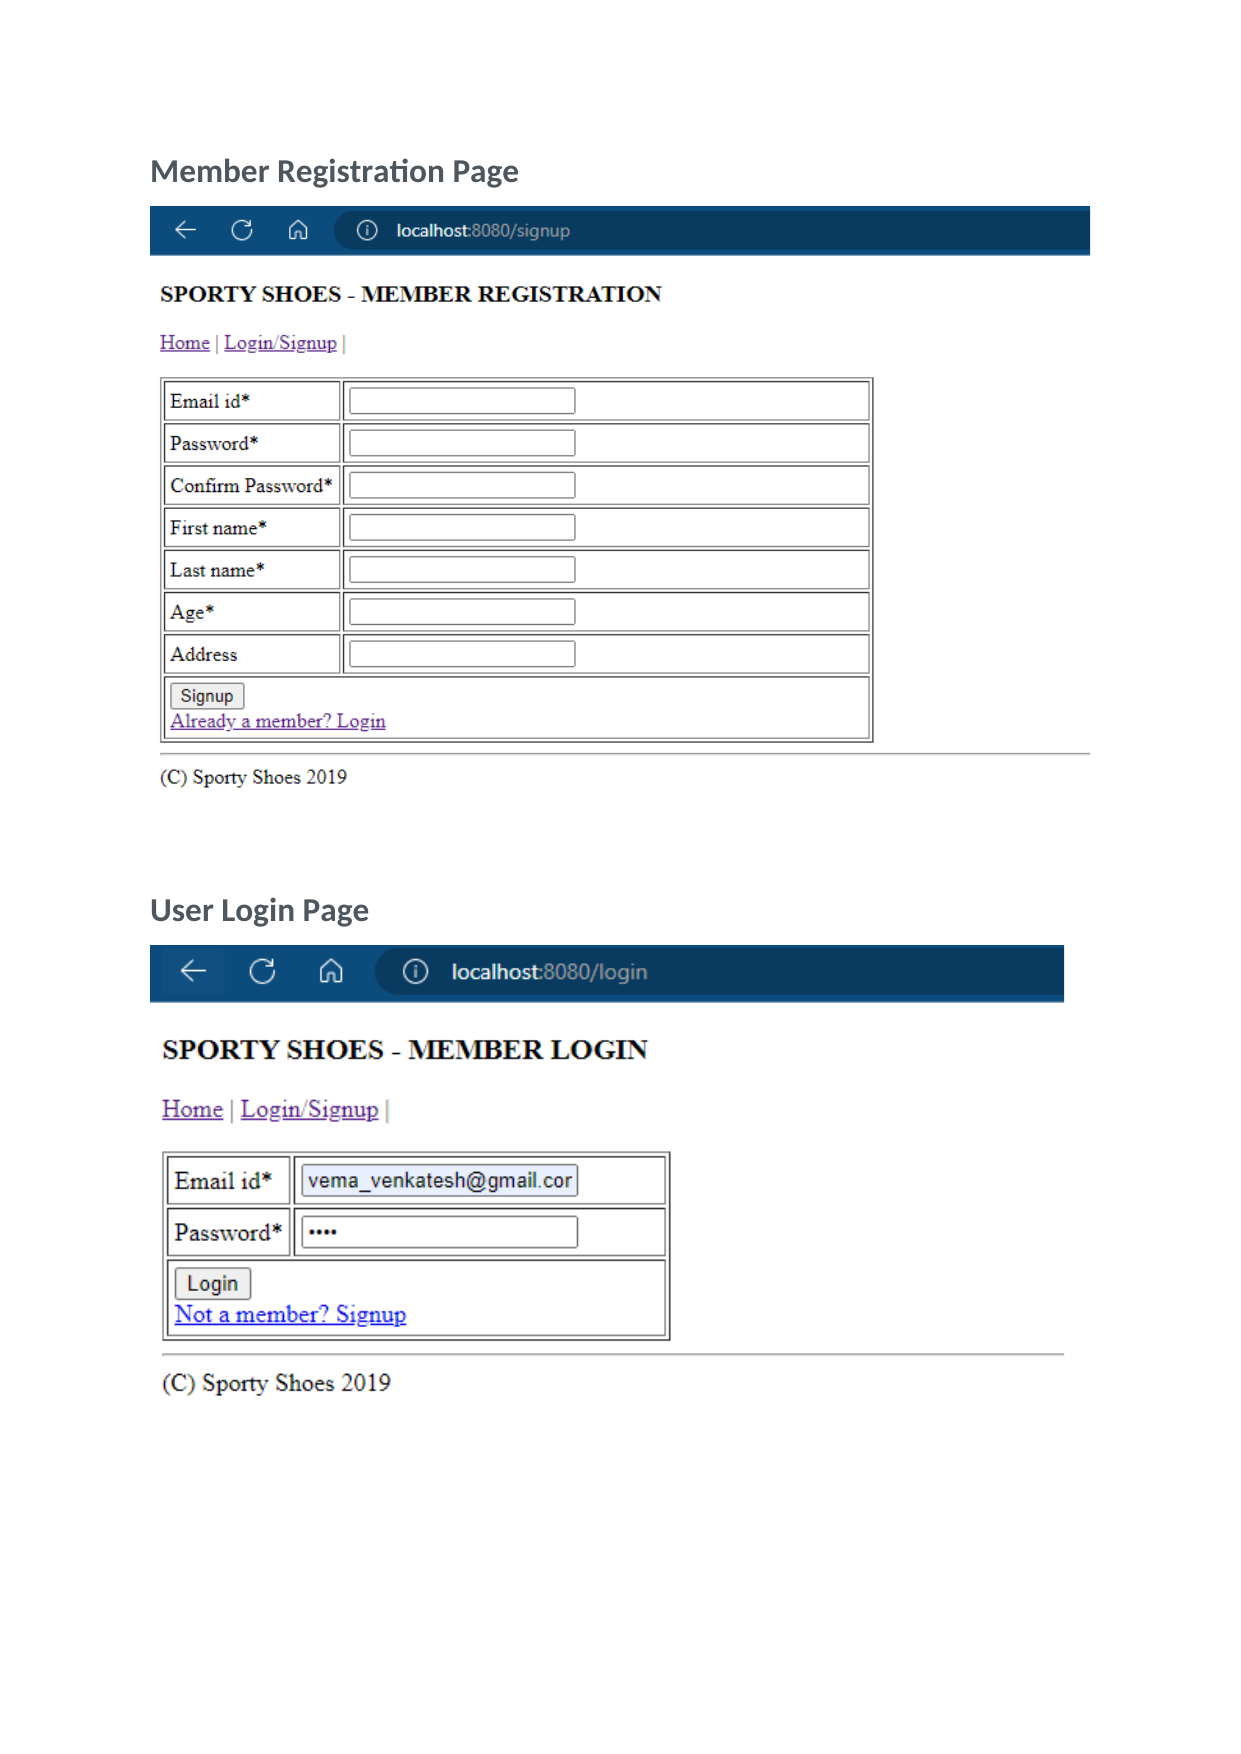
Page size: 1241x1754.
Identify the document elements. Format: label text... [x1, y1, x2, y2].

picture [150, 945, 1065, 1446]
picture [150, 206, 1091, 817]
text Member Registration Page [150, 150, 1090, 191]
text User Login Page [150, 889, 1090, 930]
